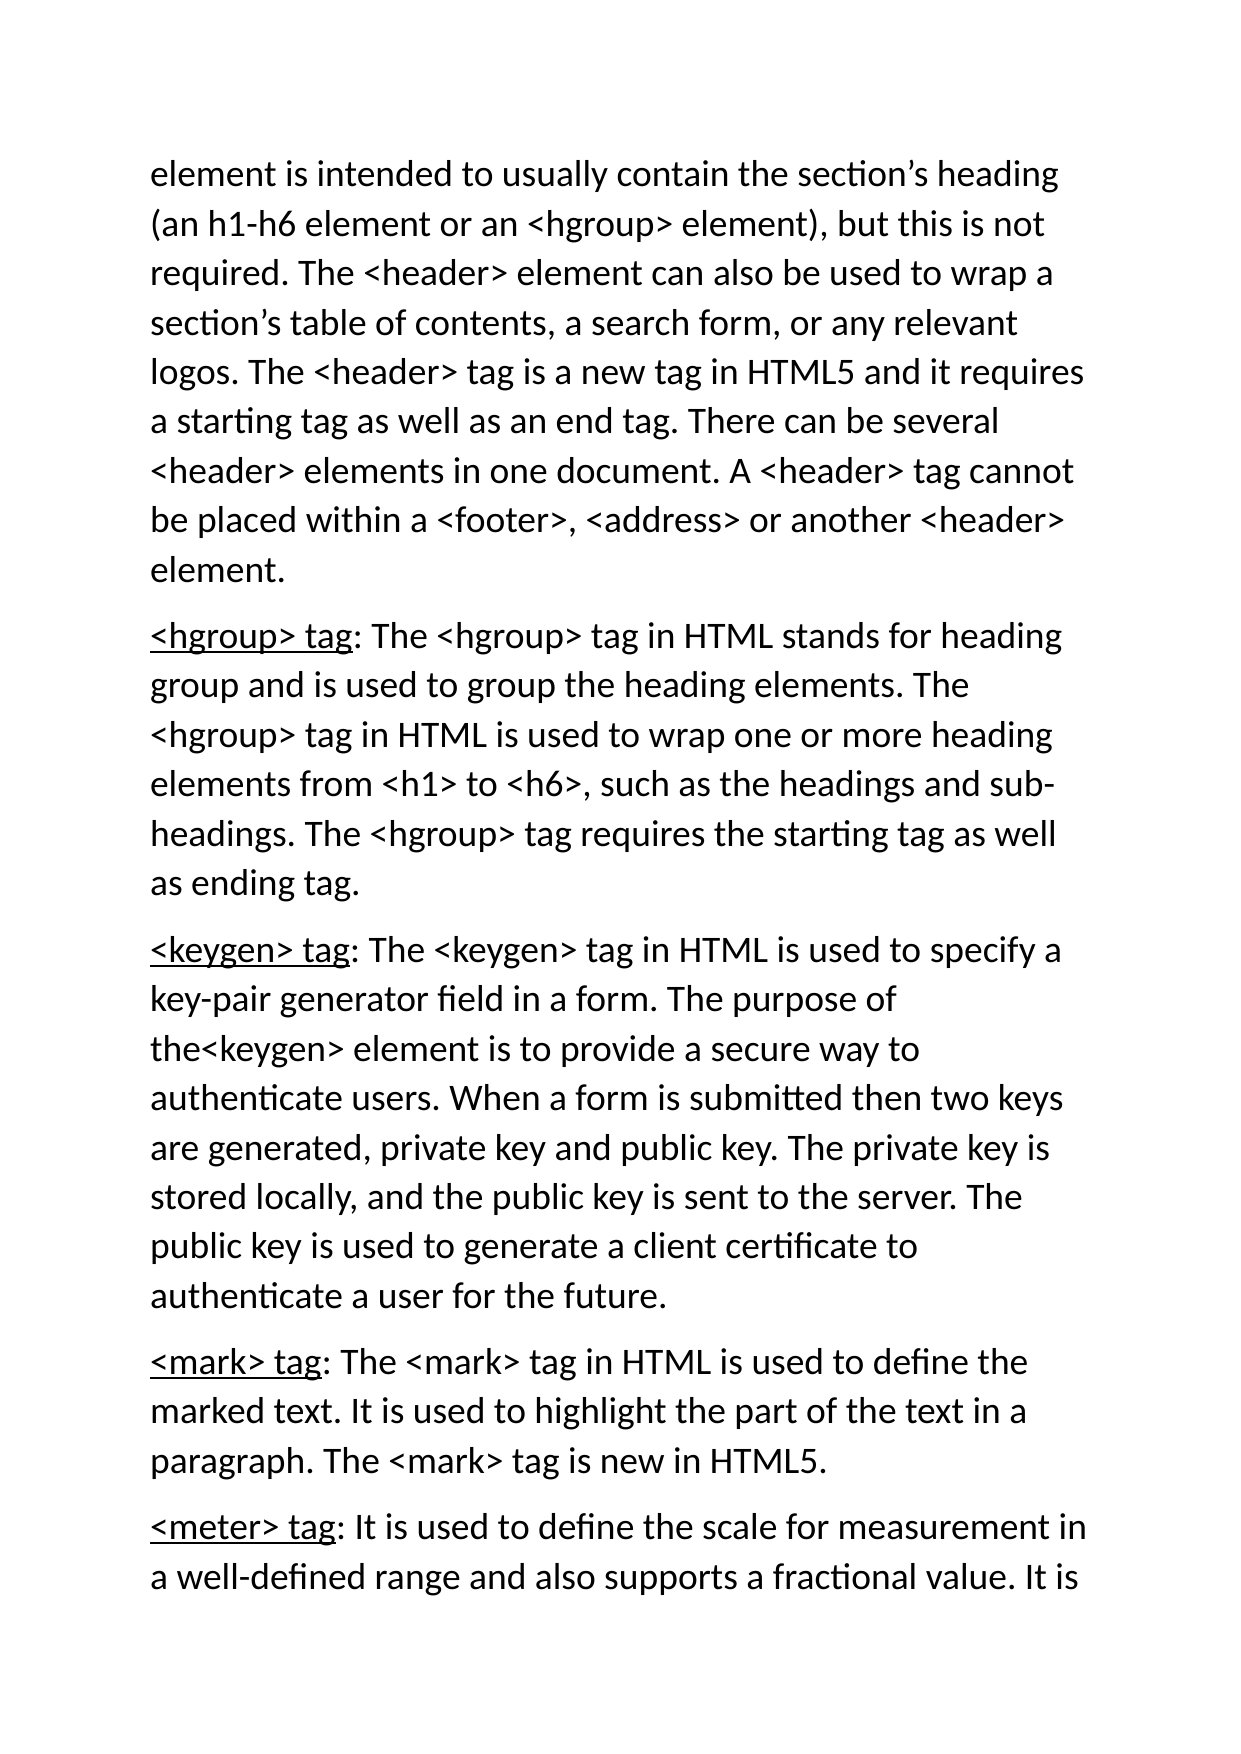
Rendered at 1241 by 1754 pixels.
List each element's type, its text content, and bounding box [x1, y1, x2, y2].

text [150, 1503, 1090, 1598]
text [150, 150, 1090, 592]
text <hgroup> tag: The <hgroup> tag in HTML stands for heading group and is used to group the heading elements. The <hgroup> tag in HTML is used to wrap one or more heading elements from <h1> to <h6>, such as the headings and sub-headings. The <hgroup> tag requires the starting tag as well as ending tag. [150, 612, 1090, 905]
text <mark> tag: The <mark> tag in HTML is used to define the marked text. It is used to highlight the part of the text in a paragraph. The <mark> tag is new in HTML5. [150, 1338, 1090, 1483]
text <keygen> tag: The <keygen> tag in HTML is used to specify a key-pair generator field in a form. The purpose of the<keygen> element is to provide a secure way to authenticate users. When a form is submitted then two keys are generated, private key and public key. The private key is stored locally, and the public key is sent to the server. The public key is used to generate a client certificate to authenticate a user for the future. [150, 926, 1090, 1318]
